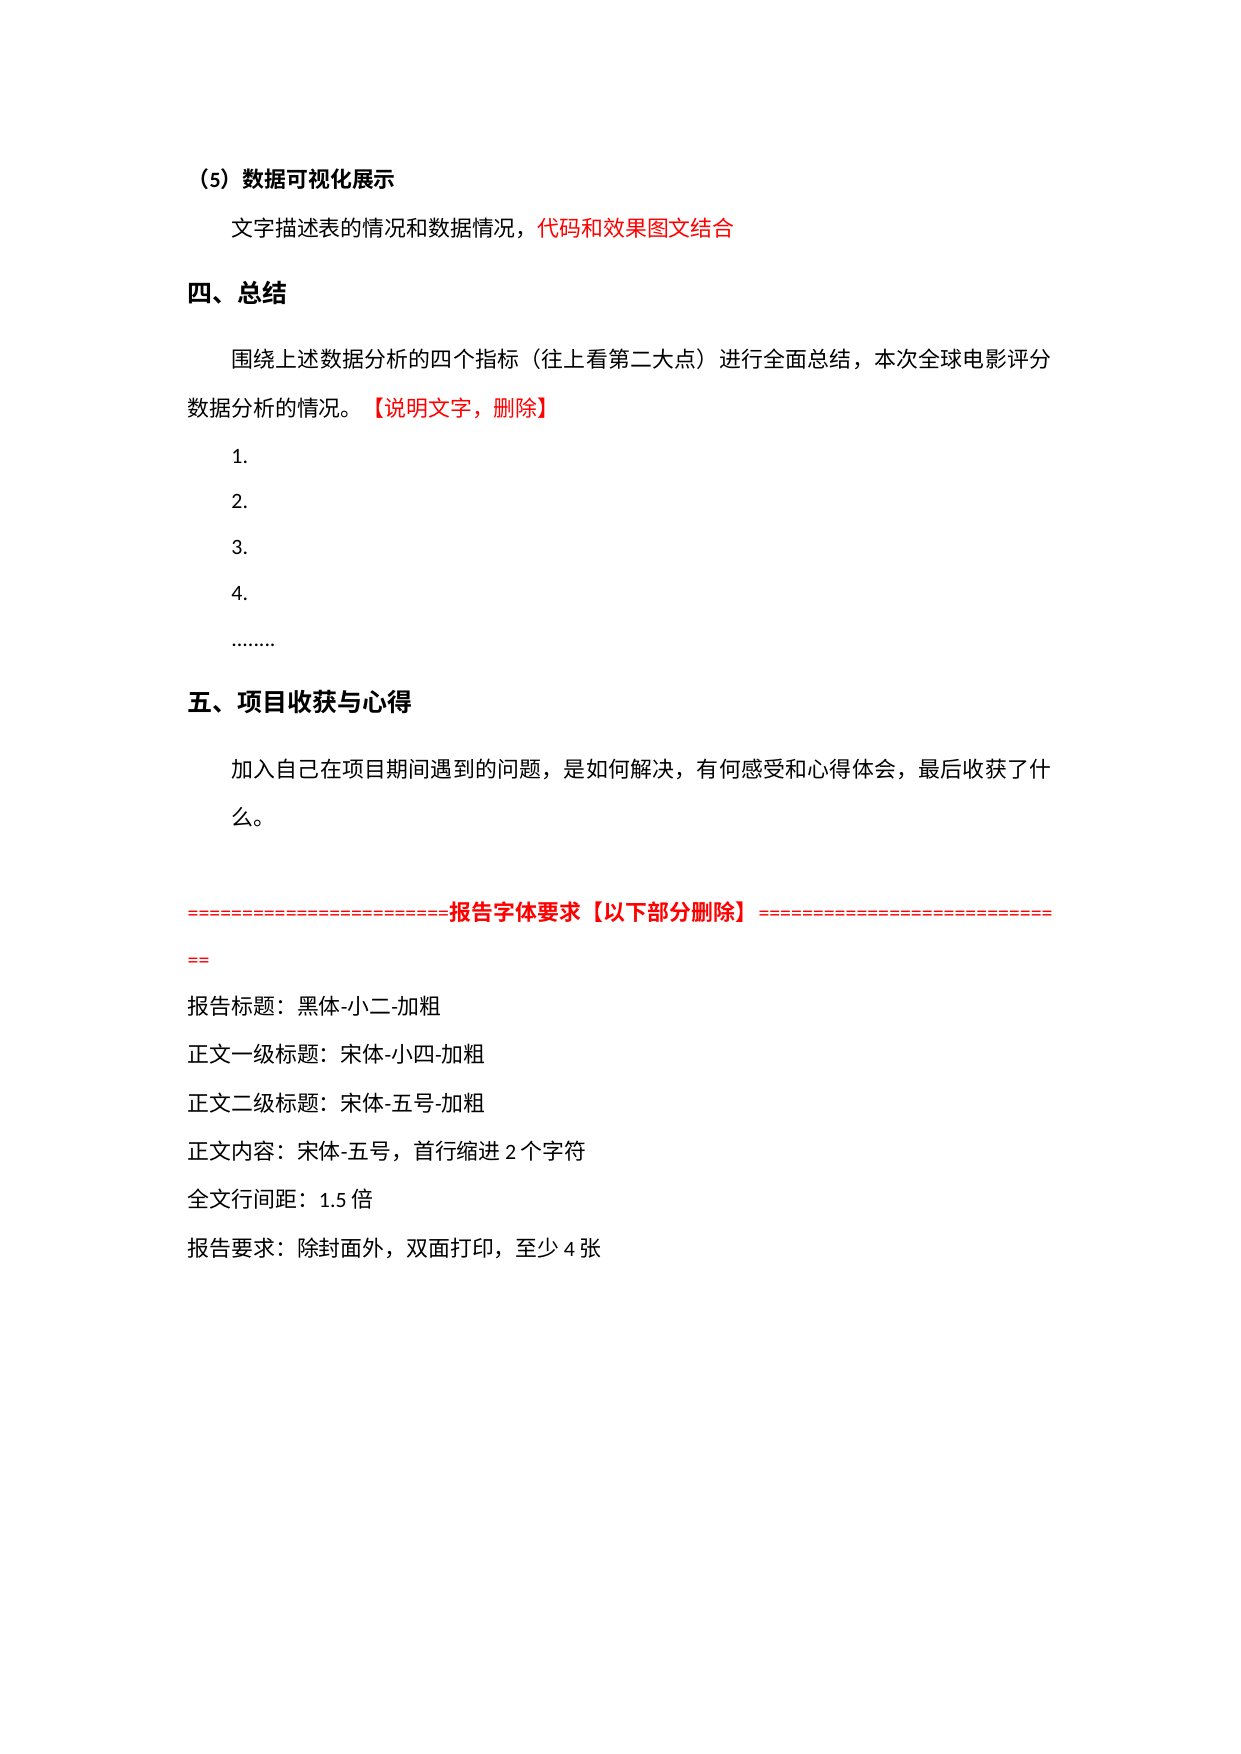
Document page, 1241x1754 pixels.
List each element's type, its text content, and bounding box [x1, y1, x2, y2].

text 报告要求：除封面外，双面打印，至少4张 [187, 1230, 1053, 1263]
text ........ [231, 622, 1053, 655]
text 正文内容：宋体-五号，首行缩进2个字符 [187, 1134, 1053, 1166]
text 正文二级标题：宋体-五号-加粗 [187, 1085, 1053, 1118]
text ========================报告字体要求【以下部分删除】============================= [187, 894, 1053, 975]
text 3. [231, 531, 1053, 563]
text 文字描述表的情况和数据情况，代码和效果图文结合 [231, 210, 1053, 243]
text 正文一级标题：宋体-小四-加粗 [187, 1037, 1053, 1069]
text 围绕上述数据分析的四个指标（往上看第二大点）进行全面总结，本次全球电影评分数据分析的情况。【说明文字，删除】 [187, 342, 1053, 423]
list 数据可视化展示 [187, 162, 1053, 194]
text 4. [231, 576, 1053, 609]
text 2. [231, 485, 1053, 517]
text 加入自己在项目期间遇到的问题，是如何解决，有何感受和心得体会，最后收获了什么。 [231, 751, 1053, 832]
list 项目收获与心得 [187, 668, 1053, 733]
text 报告标题：黑体-小二-加粗 [187, 989, 1053, 1021]
text 全文行间距：1.5倍 [187, 1182, 1053, 1214]
text 1. [231, 439, 1053, 471]
list 总结 [187, 259, 1053, 324]
